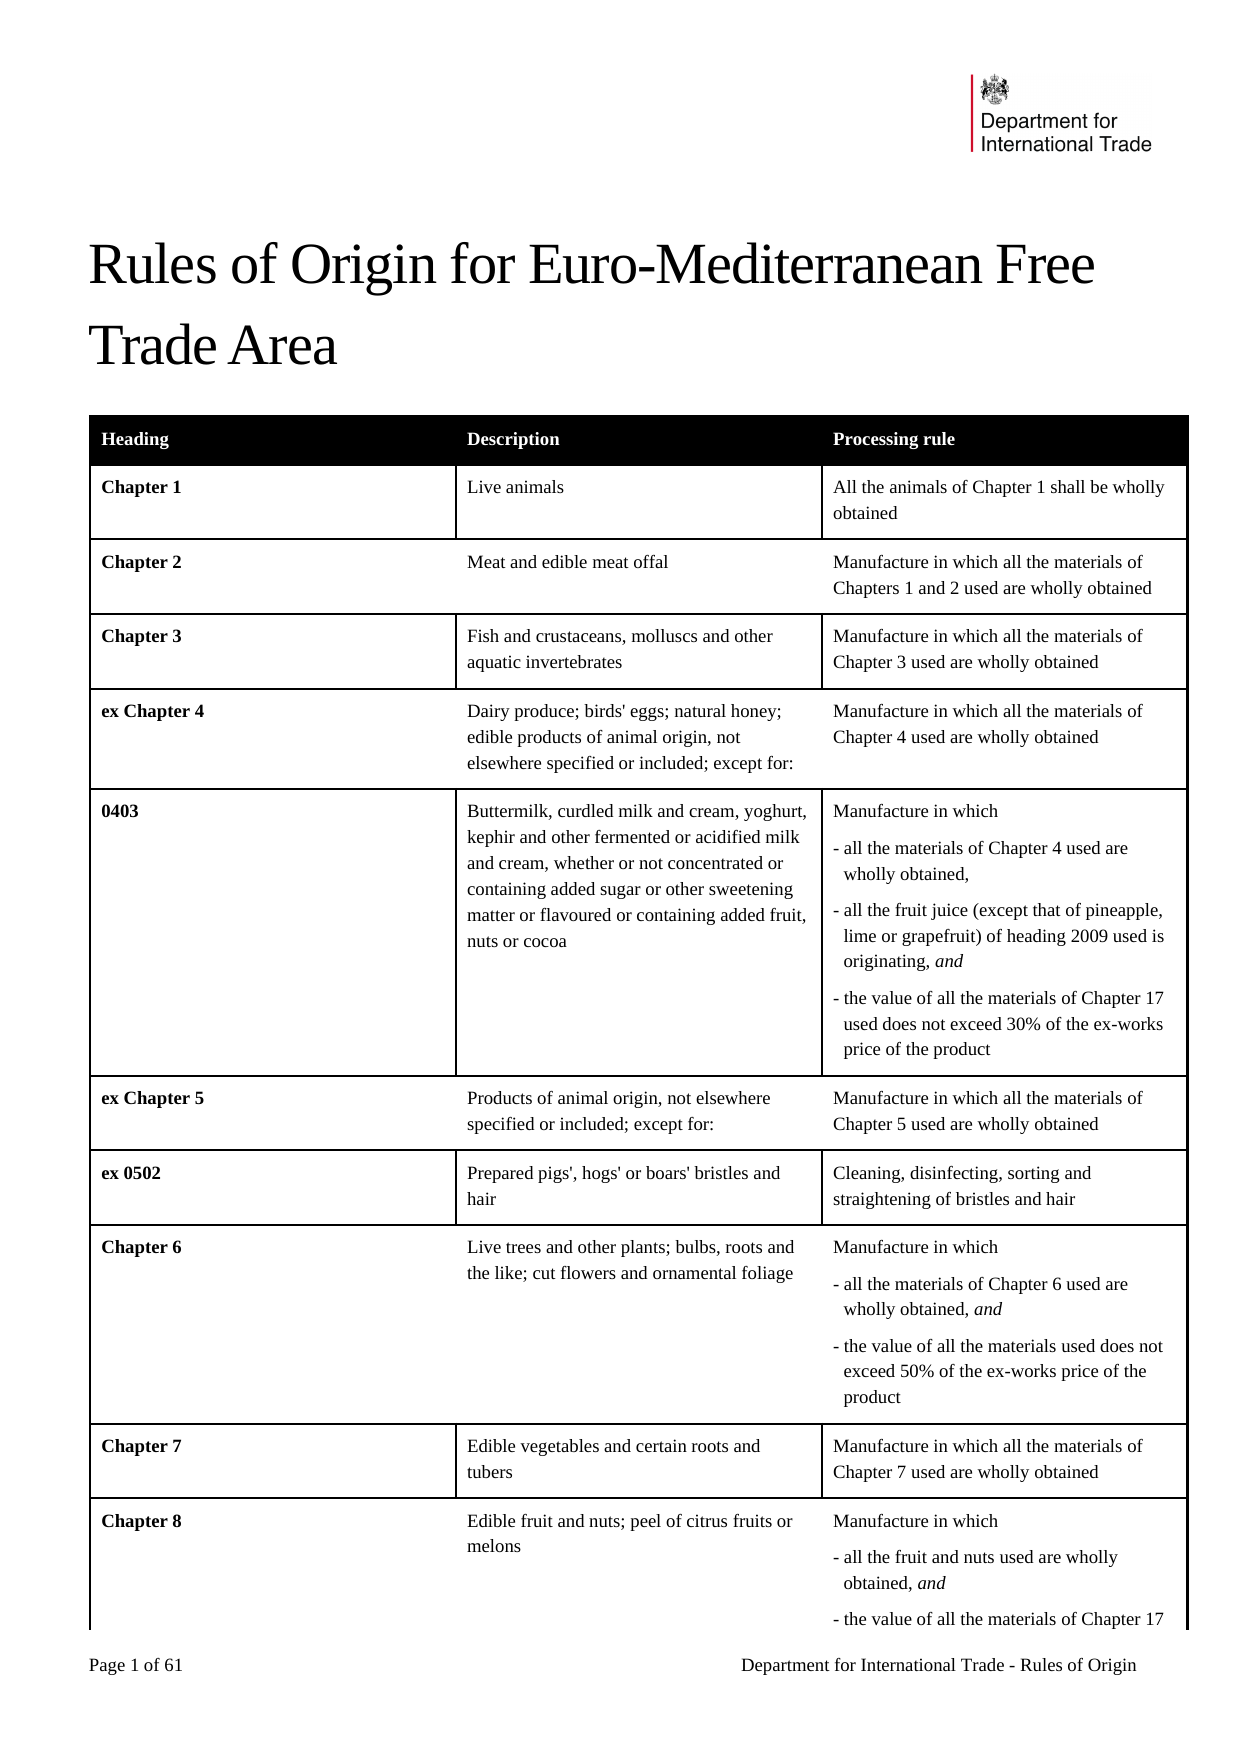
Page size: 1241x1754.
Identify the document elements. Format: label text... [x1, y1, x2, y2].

table_header Description [456, 417, 822, 464]
table_cell Prepared pigs', hogs' or boars' bristles and hair [457, 1151, 821, 1224]
table_cell Buttermilk, curdled milk and cream, yoghurt, kephir and other fermented or acidified milk and cream, whether or not concentrated or containing added sugar or other sweetening matter or flavoured or containing added fruit, nuts or cocoa [457, 790, 821, 1074]
picture [969, 73, 1152, 153]
table_cell Fish and crustaceans, molluscs and other aquatic invertebrates [457, 615, 821, 687]
table_cell Cleaning, disinfecting, sorting and straightening of bristles and hair [823, 1151, 1186, 1224]
table_cell ex Chapter 4 [91, 690, 456, 788]
table_cell 0403 [91, 790, 455, 1074]
table_header Heading [91, 417, 456, 464]
table_cell Chapter 6 [91, 1226, 456, 1422]
table_cell Manufacture in which all the materials of Chapter 7 used are wholly obtained [823, 1425, 1186, 1497]
table_cell Meat and edible meat offal [456, 540, 822, 613]
table_cell Manufacture in which - all the materials of Chapter 6 used are wholly obtained, and - the value of all the materials used does not exceed 50% of the ex-works price of the product [822, 1226, 1186, 1422]
table_cell Manufacture in which - all the materials of Chapter 4 used are wholly obtained, - all the fruit juice (except that of pineapple, lime or grapefruit) of heading 2009 used is originating, and - the value of all the materials of Chapter 17 used does not exceed 30% of the ex-works price of the product [823, 790, 1186, 1074]
table_cell Edible fruit and nuts; peel of citrus fruits or melons [456, 1499, 822, 1629]
table_cell Chapter 7 [91, 1425, 455, 1497]
table_cell Live animals [457, 466, 821, 538]
table_cell Chapter 8 [91, 1499, 456, 1629]
table_cell Manufacture in which all the materials of Chapters 1 and 2 used are wholly obtained [822, 540, 1186, 613]
table_cell Chapter 2 [91, 540, 456, 613]
table_cell Chapter 1 [91, 466, 455, 538]
table_cell Manufacture in which all the materials of Chapter 3 used are wholly obtained [823, 615, 1186, 687]
table_cell Products of animal origin, not elsewhere specified or included; except for: [456, 1077, 822, 1149]
table_cell Edible vegetables and certain roots and tubers [457, 1425, 821, 1497]
table_cell ex 0502 [91, 1151, 455, 1224]
table_cell Live trees and other plants; bulbs, roots and the like; cut flowers and ornamental foliage [456, 1226, 822, 1422]
table_cell Dairy produce; birds' eggs; natural honey; edible products of animal origin, not elsewhere specified or included; except for: [456, 690, 822, 788]
table_cell All the animals of Chapter 1 shall be wholly obtained [823, 466, 1186, 538]
title Rules of Origin for Euro-Mediterranean Free Trade Area [89, 229, 1152, 377]
table_cell Manufacture in which all the materials of Chapter 4 used are wholly obtained [822, 690, 1186, 788]
table_cell Manufacture in which all the materials of Chapter 5 used are wholly obtained [822, 1077, 1186, 1149]
table_cell ex Chapter 5 [91, 1077, 456, 1149]
table_cell Chapter 3 [91, 615, 455, 687]
table_header Processing rule [822, 417, 1186, 464]
